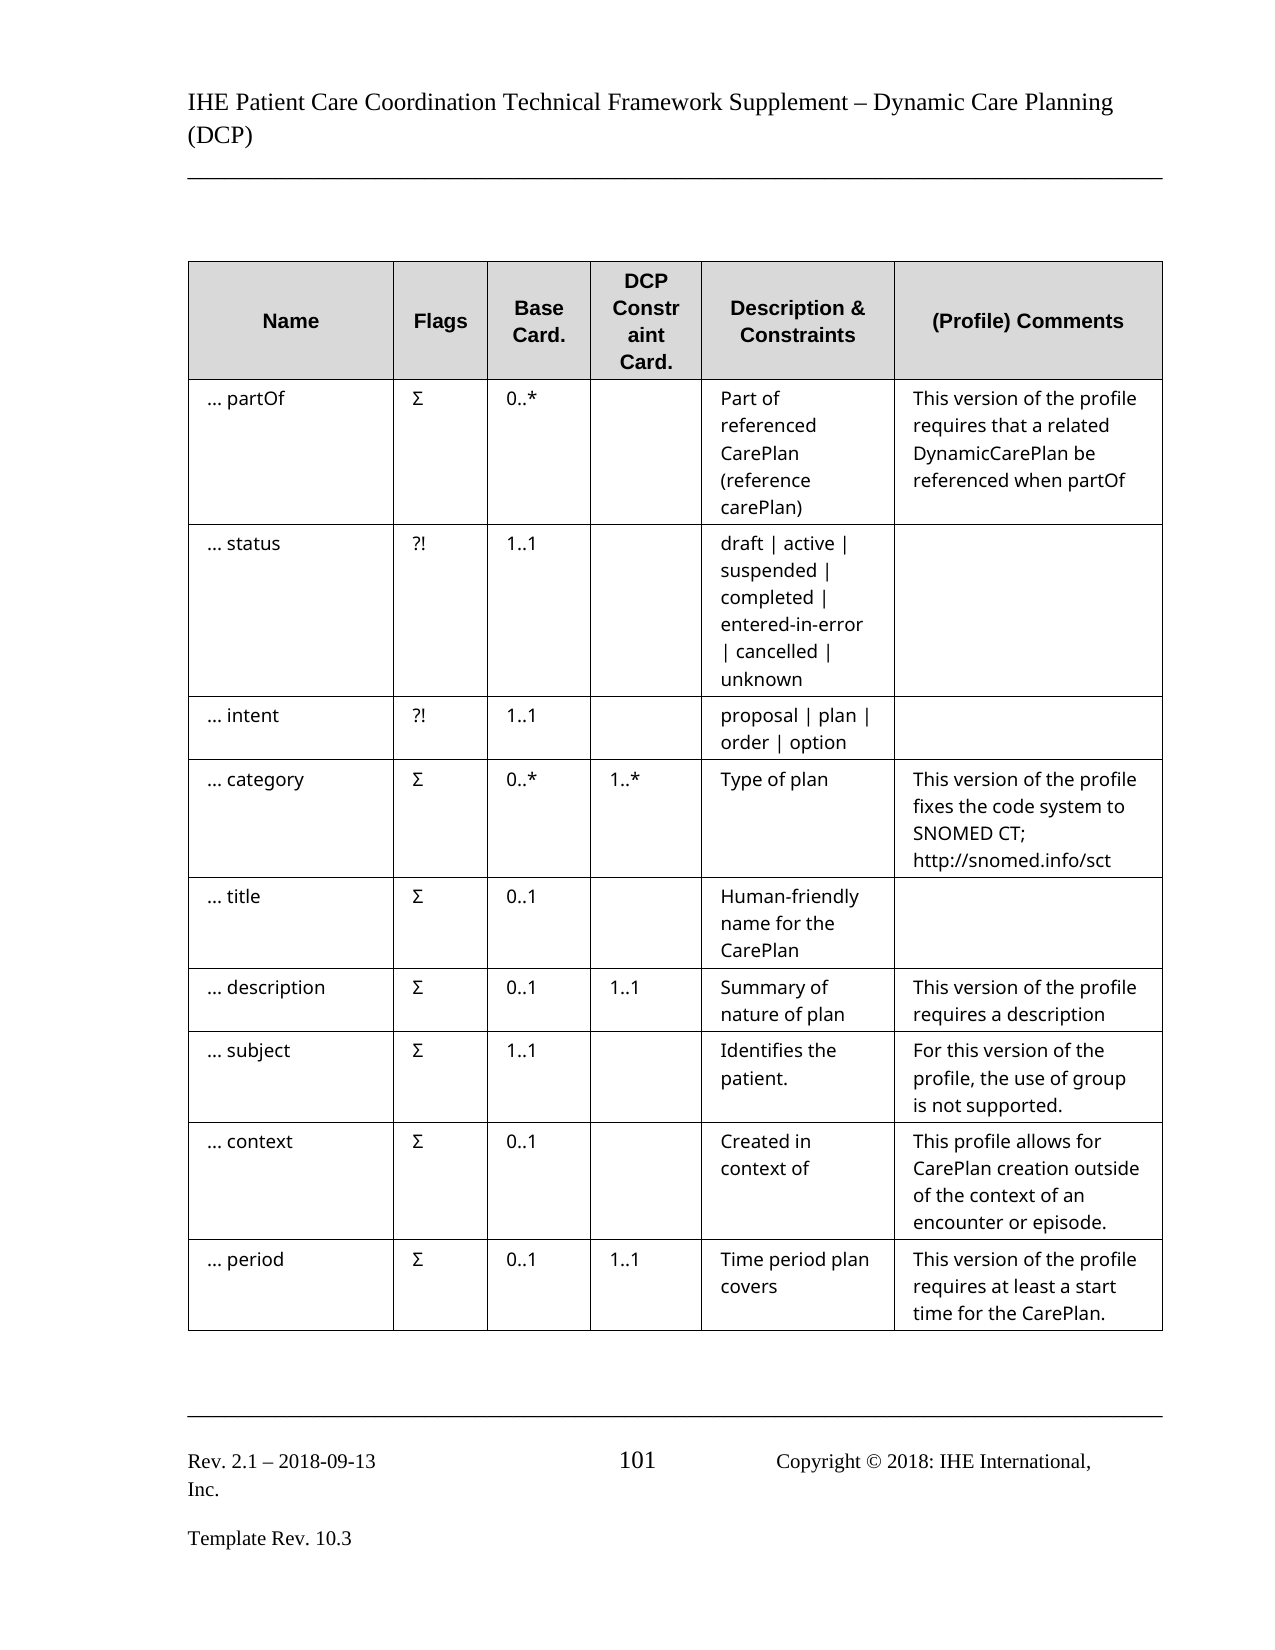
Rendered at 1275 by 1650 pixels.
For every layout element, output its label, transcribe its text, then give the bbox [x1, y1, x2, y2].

table_cell ... subject [189, 1032, 393, 1122]
table_cell Created in context of [702, 1123, 894, 1239]
table_cell 0..1 [488, 1240, 590, 1330]
table_cell [591, 1123, 701, 1239]
table_cell For this version of the profile, the use of group is not supported. [895, 1032, 1162, 1122]
table_cell Identifies the patient. [702, 1032, 894, 1122]
table_cell proposal | plan | order | option [702, 697, 894, 759]
table_cell This version of the profile requires a description [895, 969, 1162, 1031]
table_cell Human-friendly name for the CarePlan [702, 878, 894, 967]
table_cell This version of the profile fixes the code system to SNOMED CT; http://snomed.info/sct [895, 760, 1162, 877]
table_cell Σ [394, 1240, 487, 1330]
table_cell 0..1 [488, 969, 590, 1031]
table_cell This version of the profile requires that a related DynamicCarePlan be referenced when partOf [895, 380, 1162, 524]
table_cell 1..1 [488, 1032, 590, 1122]
table_cell 1..* [591, 760, 701, 877]
table_cell 0..* [488, 380, 590, 524]
table_cell [591, 380, 701, 524]
table_cell ... period [189, 1240, 393, 1330]
table_cell 1..1 [488, 697, 590, 759]
table_cell 1..1 [591, 1240, 701, 1330]
table_cell ... title [189, 878, 393, 967]
table_header Flags [394, 262, 487, 379]
table_cell Type of plan [702, 760, 894, 877]
table_cell ... context [189, 1123, 393, 1239]
table_cell Part of referenced CarePlan (reference carePlan) [702, 380, 894, 524]
table_cell Σ [394, 1032, 487, 1122]
table_cell This profile allows for CarePlan creation outside of the context of an encounter or episode. [895, 1123, 1162, 1239]
table_cell draft | active | suspended | completed | entered-in-error | cancelled | unknown [702, 525, 894, 696]
table_header Base Card. [488, 262, 590, 379]
table_cell [591, 878, 701, 967]
table_cell 1..1 [488, 525, 590, 696]
table_cell Time period plan covers [702, 1240, 894, 1330]
table_cell [591, 697, 701, 759]
table_cell ... intent [189, 697, 393, 759]
table_cell Σ [394, 878, 487, 967]
table_cell [591, 525, 701, 696]
table_header (Profile) Comments [895, 262, 1162, 379]
table_cell [895, 697, 1162, 759]
table_cell [591, 1032, 701, 1122]
table_cell ... category [189, 760, 393, 877]
table_cell Summary of nature of plan [702, 969, 894, 1031]
table_cell 0..* [488, 760, 590, 877]
table_header Description & Constraints [702, 262, 894, 379]
table_cell Σ [394, 1123, 487, 1239]
table_cell [895, 525, 1162, 696]
table_cell ... description [189, 969, 393, 1031]
table_cell 0..1 [488, 878, 590, 967]
table_header Name [189, 262, 393, 379]
table_cell [895, 878, 1162, 967]
table_cell ?! [394, 525, 487, 696]
table_cell This version of the profile requires at least a start time for the CarePlan. [895, 1240, 1162, 1330]
table_cell ... partOf [189, 380, 393, 524]
table_cell 1..1 [591, 969, 701, 1031]
table_cell Σ [394, 380, 487, 524]
table_cell Σ [394, 969, 487, 1031]
table_cell ?! [394, 697, 487, 759]
table_cell Σ [394, 760, 487, 877]
table_header DCP Constraint Card. [591, 262, 701, 379]
table_cell 0..1 [488, 1123, 590, 1239]
table_cell ... status [189, 525, 393, 696]
